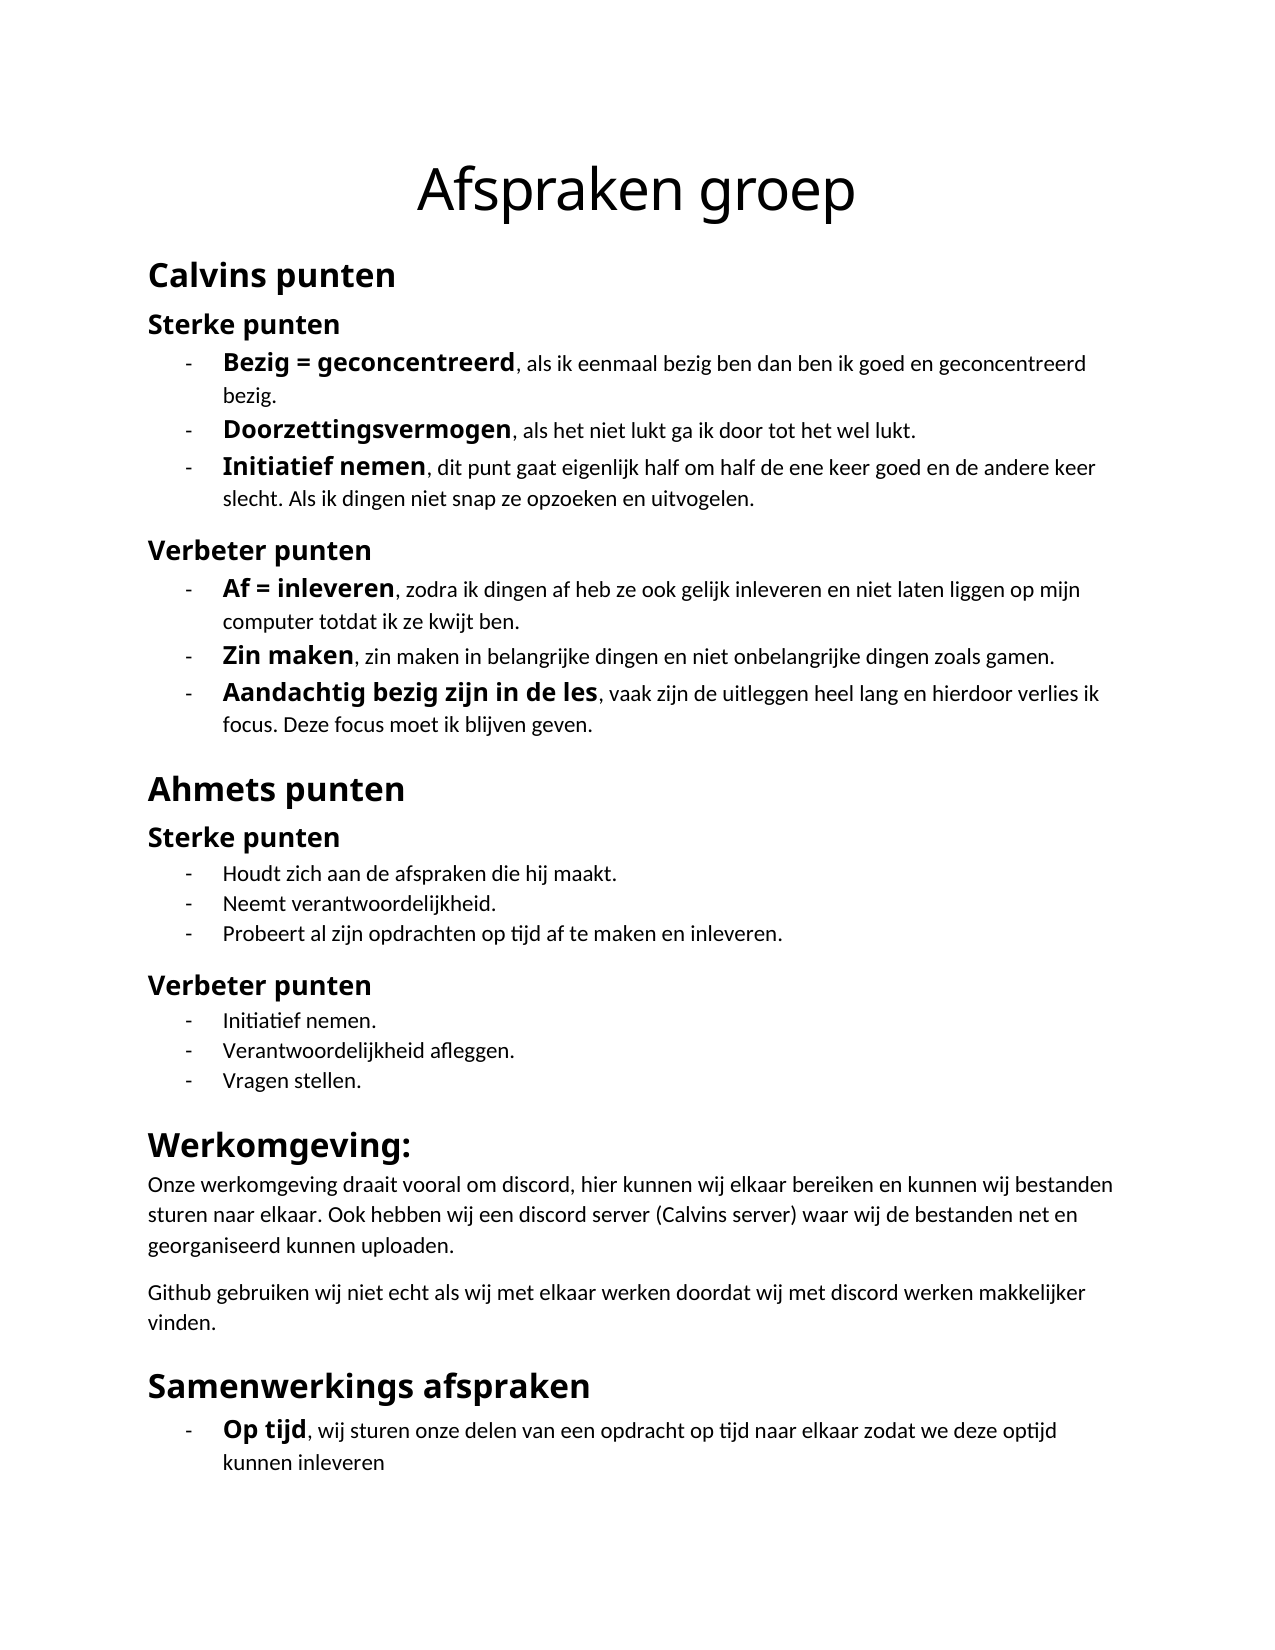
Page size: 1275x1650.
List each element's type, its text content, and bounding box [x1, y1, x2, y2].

list Op tijd, wij sturen onze delen van een opdracht op tijd naar elkaar zodat we deze optijd kunnen inleveren [185, 1412, 1127, 1476]
list Zin maken, zin maken in belangrijke dingen en niet onbelangrijke dingen zoals gamen. [185, 638, 1127, 672]
text Onze werkomgeving draait vooral om discord, hier kunnen wij elkaar bereiken en kunnen wij bestanden sturen naar elkaar. Ook hebben wij een discord server (Calvins server) waar wij de bestanden net en georganiseerd kunnen uploaden. [148, 1170, 1127, 1259]
subtitle Calvins punten [148, 252, 1127, 297]
subtitle Sterke punten [148, 819, 1127, 856]
subtitle Verbeter punten [148, 531, 1127, 568]
subtitle Ahmets punten [148, 766, 1127, 811]
title Afspraken groep [148, 148, 1127, 227]
list Aandachtig bezig zijn in de les, vaak zijn de uitleggen heel lang en hierdoor verlies ik focus. Deze focus moet ik blijven geven. [185, 674, 1127, 739]
subtitle Samenwerkings afspraken [148, 1363, 1127, 1408]
list Bezig = geconcentreerd, als ik eenmaal bezig ben dan ben ik goed en geconcentreerd bezig. [185, 345, 1127, 409]
subtitle Verbeter punten [148, 966, 1127, 1003]
subtitle Sterke punten [148, 305, 1127, 342]
list Vragen stellen. [185, 1066, 1127, 1094]
list Initiatief nemen. [185, 1006, 1127, 1034]
list Verantwoordelijkheid afleggen. [185, 1036, 1127, 1064]
list Probeert al zijn opdrachten op tijd af te maken en inleveren. [185, 919, 1127, 947]
list Neemt verantwoordelijkheid. [185, 889, 1127, 917]
list Af = inleveren, zodra ik dingen af heb ze ook gelijk inleveren en niet laten liggen op mijn computer totdat ik ze kwijt ben. [185, 571, 1127, 635]
list Houdt zich aan de afspraken die hij maakt. [185, 859, 1127, 887]
subtitle Werkomgeving: [148, 1121, 1127, 1167]
list Initiatief nemen, dit punt gaat eigenlijk half om half de ene keer goed en de andere keer slecht. Als ik dingen niet snap ze opzoeken en uitvogelen. [185, 448, 1127, 512]
list Doorzettingsvermogen, als het niet lukt ga ik door tot het wel lukt. [185, 411, 1127, 446]
text Github gebruiken wij niet echt als wij met elkaar werken doordat wij met discord werken makkelijker vinden. [148, 1278, 1127, 1336]
